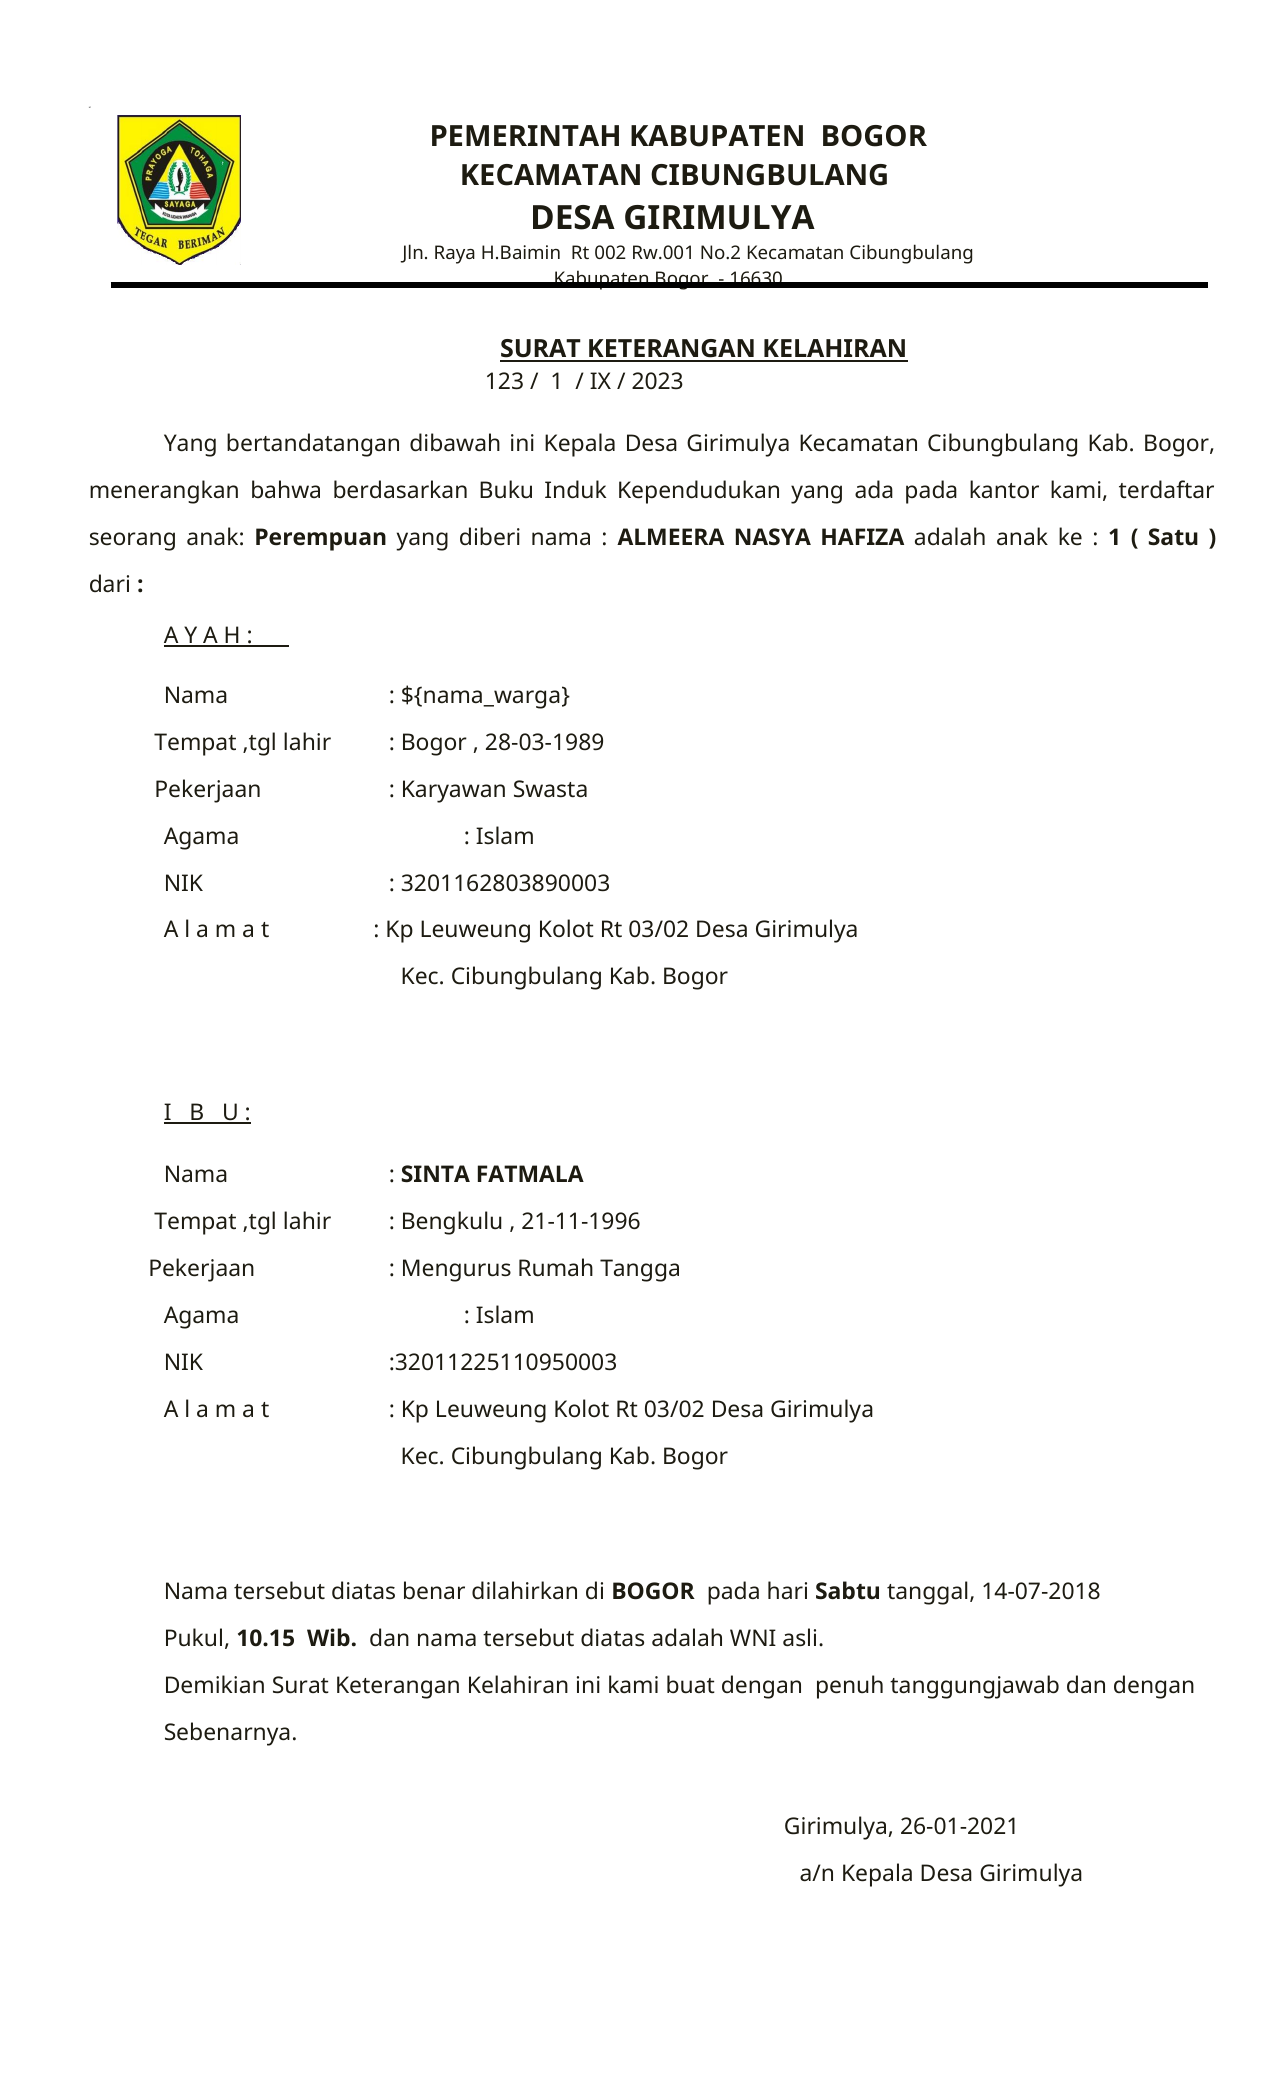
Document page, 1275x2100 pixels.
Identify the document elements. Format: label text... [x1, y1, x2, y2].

text Pekerjaan : Mengurus Rumah Tangga [88, 1252, 1216, 1283]
table_header PEMERINTAH KABUPATEN BOGOR KECAMATAN CIBUNGBULANG DESA GIRIMULYA Jln. Raya H.Baimin Rt 002 Rw.001 No.2 Kecamatan Cibungbulang Kabupaten Bogor - 16630 SURAT KETERANGAN KELAHIRAN 123 / 1 / IX / 2023 [259, 115, 1197, 282]
picture [117, 115, 241, 265]
text NIK :32011225110950003 [88, 1346, 1216, 1377]
text Pukul, 10.15 Wib. dan nama tersebut diatas adalah WNI asli. [88, 1622, 1216, 1653]
text Agama : Islam [88, 1299, 1216, 1330]
table_header PEMERINTAH KABUPATEN BOGOR KECAMATAN CIBUNGBULANG DESA GIRIMULYA Jln. Raya H.Baimin Rt 002 Rw.001 No.2 Kecamatan Cibungbulang Kabupaten Bogor - 16630 SURAT KETERANGAN KELAHIRAN 123 / 1 / IX / 2023 [259, 288, 1197, 413]
text Girimulya, 26-01-2021 [88, 1810, 1216, 1841]
text Tempat ,tgl lahir : Bengkulu , 21-11-1996 [88, 1205, 1216, 1237]
text I B U : [88, 1096, 1216, 1127]
text Nama tersebut diatas benar dilahirkan di BOGOR pada hari Sabtu tanggal, 14-07-2018 [88, 1575, 1216, 1607]
text Tempat ,tgl lahir : Bogor , 28-03-1989 [88, 726, 1216, 757]
text Yang bertandatangan dibawah ini Kepala Desa Girimulya Kecamatan Cibungbulang Kab. Bogor, menerangkan bahwa berdasarkan Buku Induk Kependudukan yang ada pada kantor kami, terdaftar seorang anak: Perempuan yang diberi nama : ALMEERA NASYA HAFIZA adalah anak ke : 1 ( Satu ) dari : [88, 427, 1216, 599]
text A Y A H : [88, 619, 1216, 650]
text Agama : Islam [88, 820, 1216, 851]
text Kec. Cibungbulang Kab. Bogor [88, 1440, 1216, 1471]
text NIK : 3201162803890003 [88, 867, 1216, 898]
text Kec. Cibungbulang Kab. Bogor [88, 960, 1216, 992]
text Demikian Surat Keterangan Kelahiran ini kami buat dengan penuh tanggungjawab dan dengan [88, 1669, 1216, 1700]
text Nama : SINTA FATMALA [88, 1158, 1216, 1190]
text Sebenarnya. [88, 1716, 1216, 1747]
text A l a m a t : Kp Leuweung Kolot Rt 03/02 Desa Girimulya [88, 913, 1216, 945]
text Nama : ${nama_warga} [88, 679, 1216, 710]
text Pekerjaan : Karyawan Swasta [88, 773, 1216, 804]
text A l a m a t : Kp Leuweung Kolot Rt 03/02 Desa Girimulya [88, 1393, 1216, 1424]
text a/n Kepala Desa Girimulya [688, 1857, 1216, 1888]
table_header [100, 115, 259, 413]
